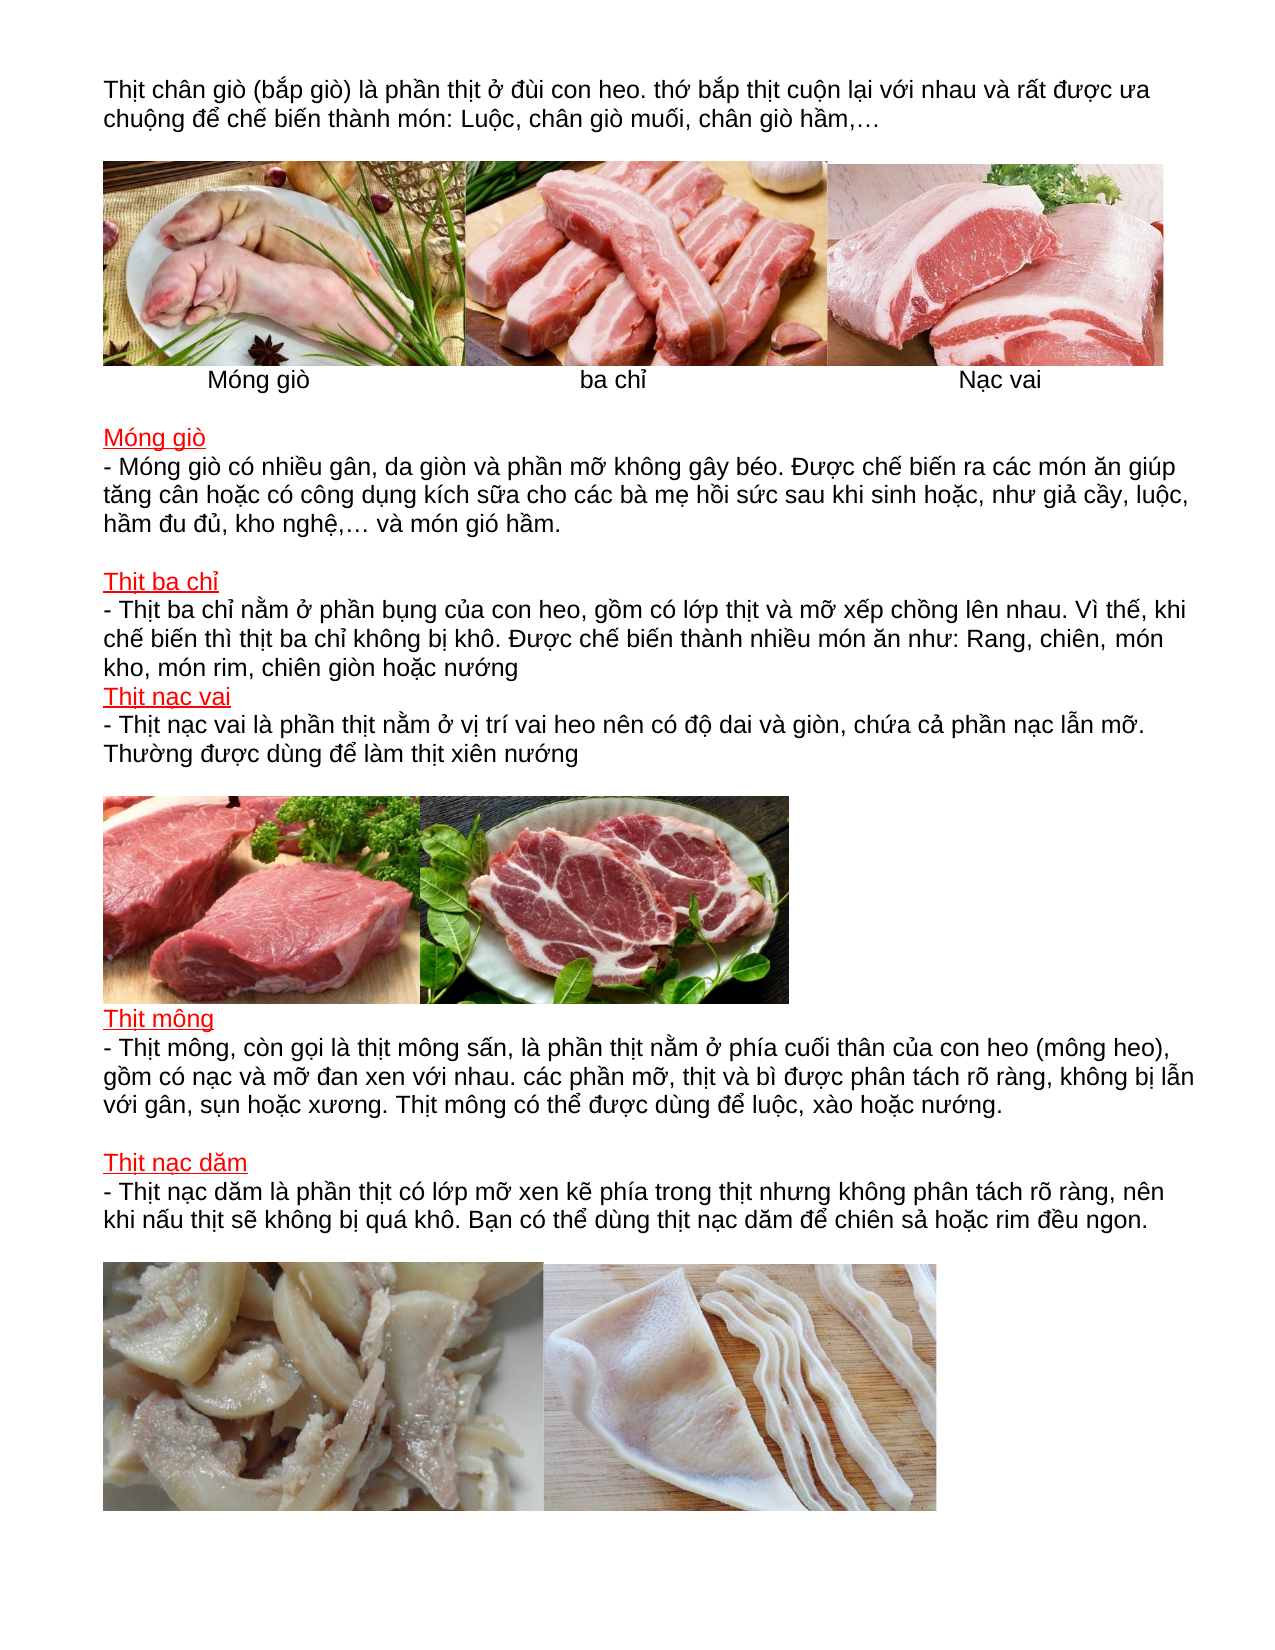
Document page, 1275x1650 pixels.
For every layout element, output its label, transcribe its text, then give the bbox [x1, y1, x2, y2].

picture [103, 161, 1164, 366]
text - Thịt nạc vai là phần thịt nằm ở vị trí vai heo nên có độ dai và giòn, chứa cả phần nạc lẫn mỡ. Thường được dùng để làm thịt xiên nướng [103, 710, 1200, 768]
text Móng giò ba chỉ Nạc vai [103, 365, 1200, 394]
text - Móng giò có nhiều gân, da giòn và phần mỡ không gây béo. Được chế biến ra các món ăn giúp tăng cân hoặc có công dụng kích sữa cho các bà mẹ hồi sức sau khi sinh hoặc, như giả cầy, luộc, hầm đu đủ, kho nghệ,… và món gió hầm. [103, 451, 1200, 538]
picture [103, 1262, 937, 1511]
text - Thịt ba chỉ nằm ở phần bụng của con heo, gồm có lớp thịt và mỡ xếp chồng lên nhau. Vì thế, khi chế biến thì thịt ba chỉ không bị khô. Được chế biến thành nhiều món ăn như: Rang, chiên, món kho, món rim, chiên giòn hoặc nướng [103, 595, 1200, 681]
text Thịt chân giò (bắp giò) là phần thịt ở đùi con heo. thớ bắp thịt cuộn lại với nhau và rất được ưa chuộng để chế biến thành món: Luộc, chân giò muối, chân giò hầm,… [103, 75, 1200, 132]
text - Thịt nạc dăm là phần thịt có lớp mỡ xen kẽ phía trong thịt nhưng không phân tách rõ ràng, nên khi nấu thịt sẽ không bị quá khô. Bạn có thể dùng thịt nạc dăm để chiên sả hoặc rim đều ngon. [103, 1177, 1200, 1234]
text Thịt ba chỉ [103, 566, 1200, 595]
text - Thịt mông, còn gọi là thịt mông sấn, là phần thịt nằm ở phía cuối thân của con heo (mông heo), gồm có nạc và mỡ đan xen với nhau. các phần mỡ, thịt và bì được phân tách rõ ràng, không bị lẫn với gân, sụn hoặc xương. Thịt mông có thể được dùng để luộc, xào hoặc nướng. [103, 1033, 1200, 1119]
picture [103, 796, 789, 1004]
text Thịt nạc vai [103, 681, 1200, 710]
text Thịt nạc dăm [103, 1148, 1200, 1177]
text Thịt mông [103, 1004, 1200, 1033]
text Móng giò [103, 423, 1200, 451]
